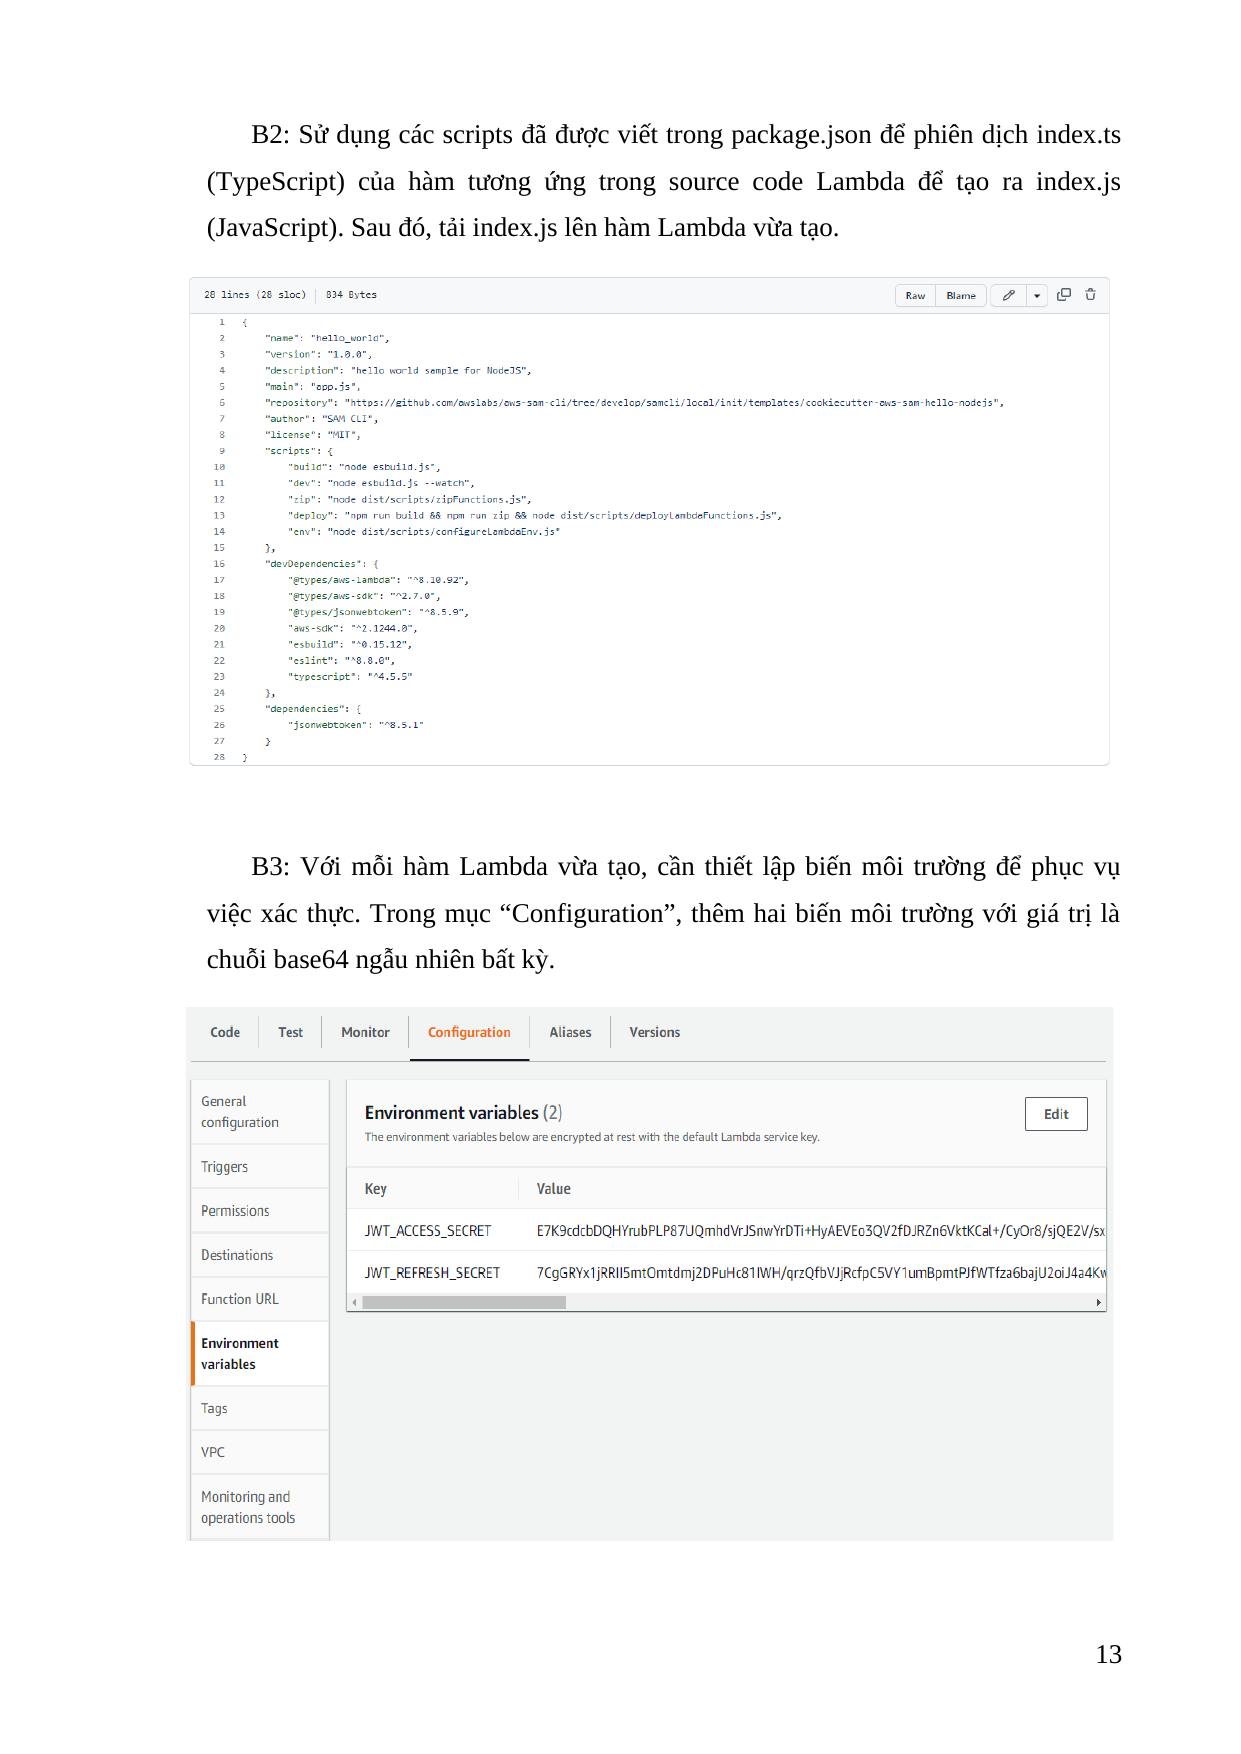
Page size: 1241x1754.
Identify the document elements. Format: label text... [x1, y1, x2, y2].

list B3: Với mỗi hàm Lambda vừa tạo, cần thiết lập biến môi trường để phục vụ việc xác thực. Trong mục “Configuration”, thêm hai biến môi trường với giá trị là chuỗi base64 ngẫu nhiên bất kỳ. [207, 850, 1122, 975]
picture [185, 1007, 1114, 1541]
picture [183, 274, 1116, 768]
list B2: Sử dụng các scripts đã được viết trong package.json để phiên dịch index.ts (TypeScript) của hàm tương ứng trong source code Lambda để tạo ra index.js (JavaScript). Sau đó, tải index.js lên hàm Lambda vừa tạo. [207, 118, 1122, 243]
